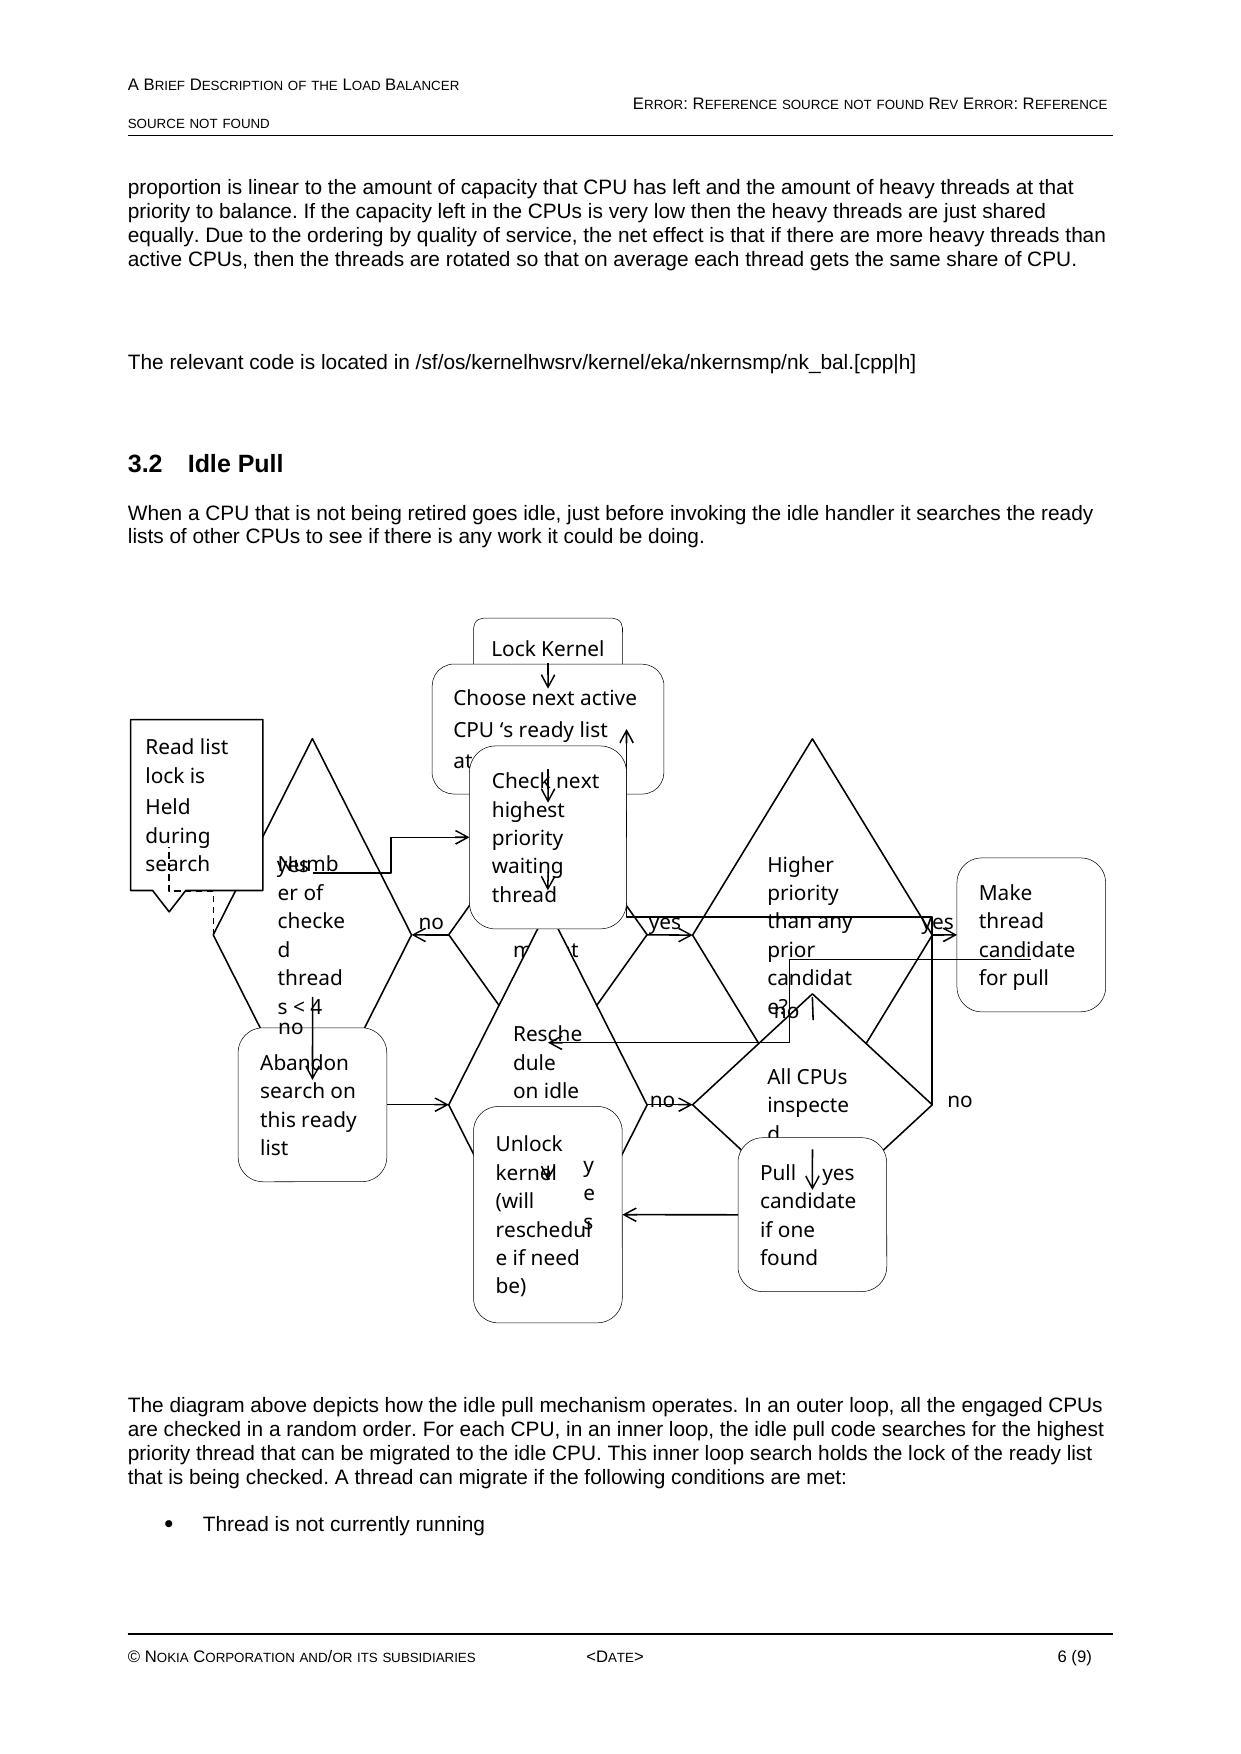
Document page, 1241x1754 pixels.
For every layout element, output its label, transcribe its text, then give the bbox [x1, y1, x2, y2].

text The relevant code is located in /sf/os/kernelhwsrv/kernel/eka/nkernsmp/nk_bal.[cpp|h] [128, 350, 1113, 374]
subtitle Idle Pull [128, 449, 1113, 477]
text When a CPU that is not being retired goes idle, just before invoking the idle handler it searches the ready lists of other CPUs to see if there is any work it could be doing. [128, 500, 1113, 548]
text The diagram above depicts how the idle pull mechanism operates. In an outer loop, all the engaged CPUs are checked in a random order. For each CPU, in an inner loop, the idle pull code searches for the highest priority thread that can be migrated to the idle CPU. This inner loop search holds the lock of the ready list that is being checked. A thread can migrate if the following conditions are met: [128, 1393, 1113, 1489]
list Thread is not currently running [165, 1512, 1113, 1536]
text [128, 174, 1113, 270]
